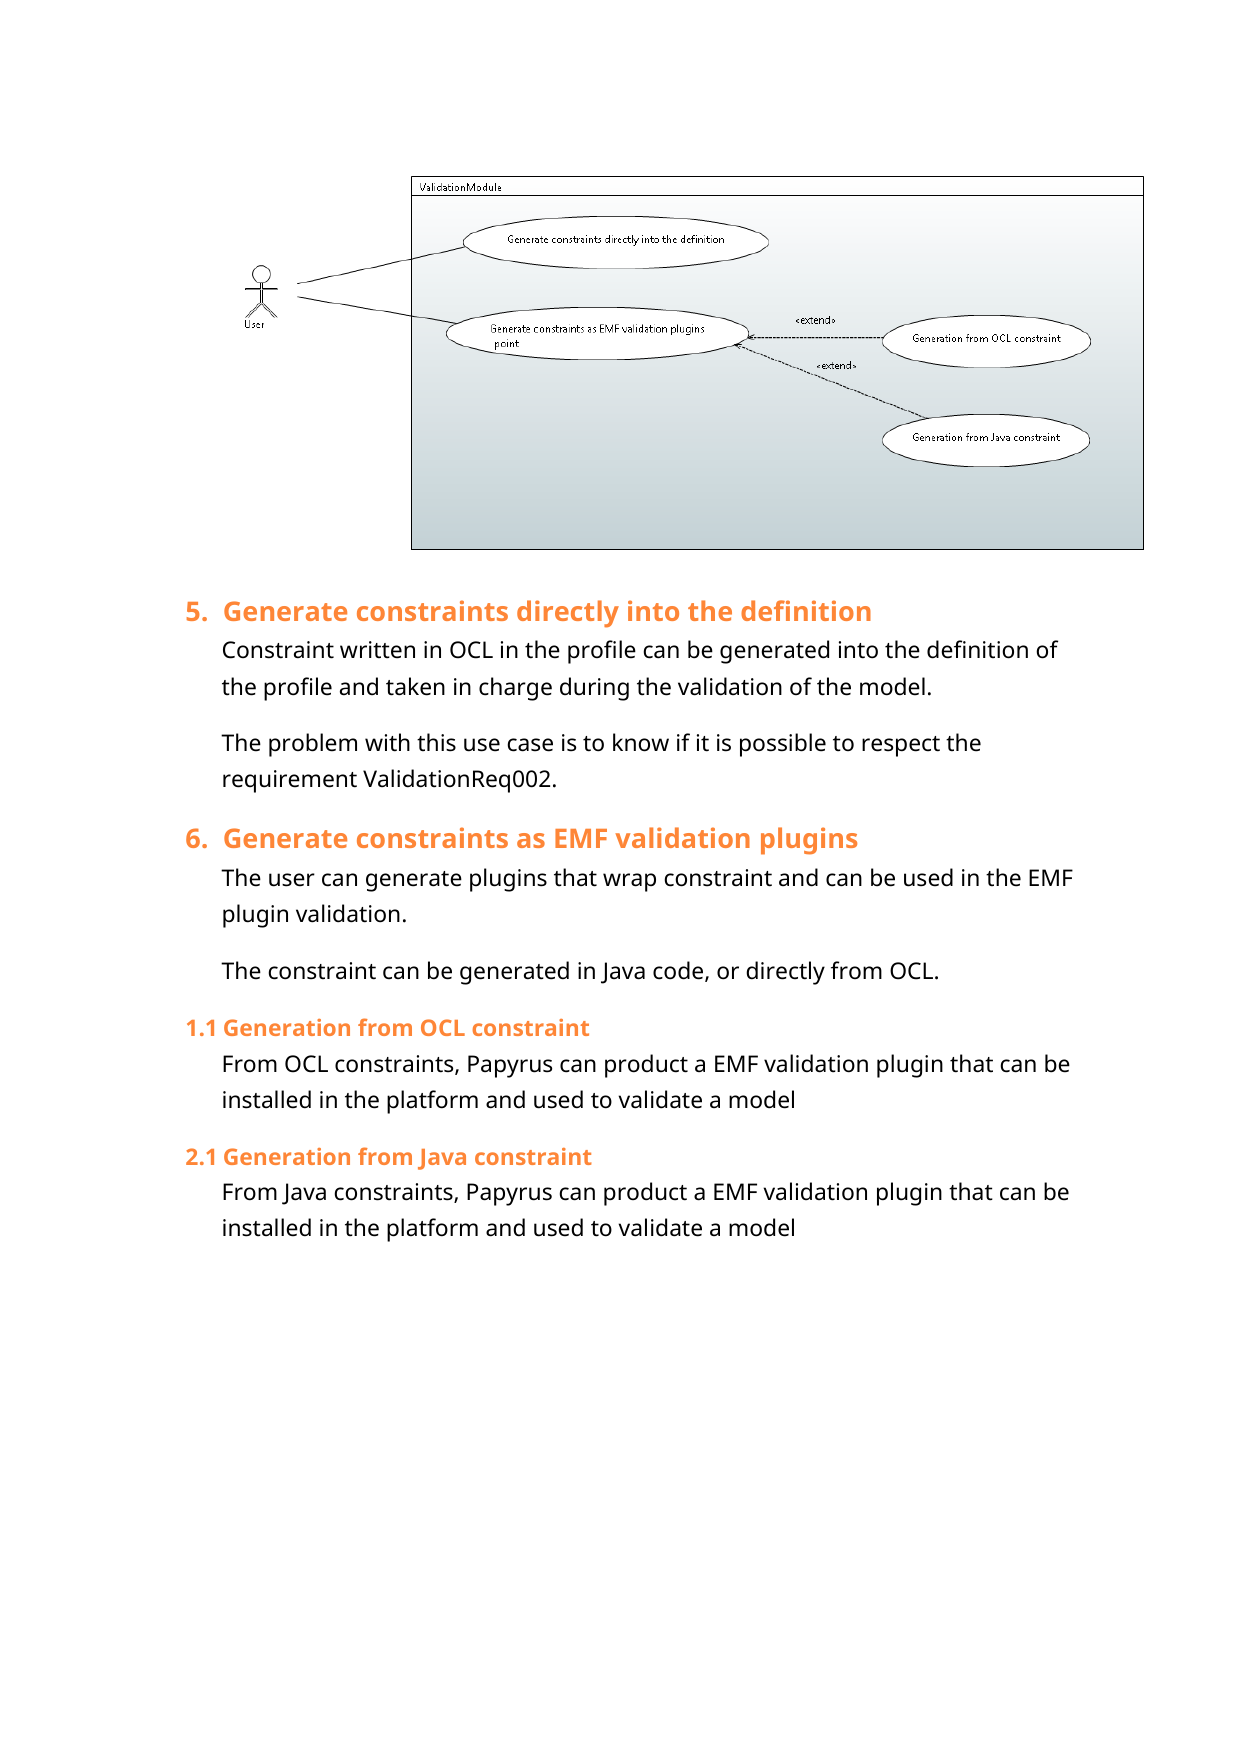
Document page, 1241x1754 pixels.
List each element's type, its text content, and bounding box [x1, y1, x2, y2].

text Constraint written in OCL in the profile can be generated into the definition of the profile and taken in charge during the validation of the model. [221, 634, 1093, 702]
text From Java constraints, Papyrus can product a EMF validation plugin that can be installed in the platform and used to validate a model [221, 1176, 1093, 1243]
subtitle Generate constraints as EMF validation plugins [185, 820, 1093, 857]
text From OCL constraints, Papyrus can product a EMF validation plugin that can be installed in the platform and used to validate a model [221, 1048, 1093, 1115]
subtitle Generation from Java constraint [185, 1140, 1093, 1172]
text The constraint can be generated in Java code, or directly from OCL. [221, 955, 1093, 986]
text The problem with this use case is to know if it is possible to respect the requirement ValidationReq002. [221, 727, 1093, 794]
subtitle Generate constraints directly into the definition [185, 592, 1093, 629]
picture [221, 147, 1167, 567]
text The user can generate plugins that wrap constraint and can be used in the EMF plugin validation. [221, 862, 1093, 929]
subtitle Generation from OCL constraint [185, 1012, 1093, 1043]
